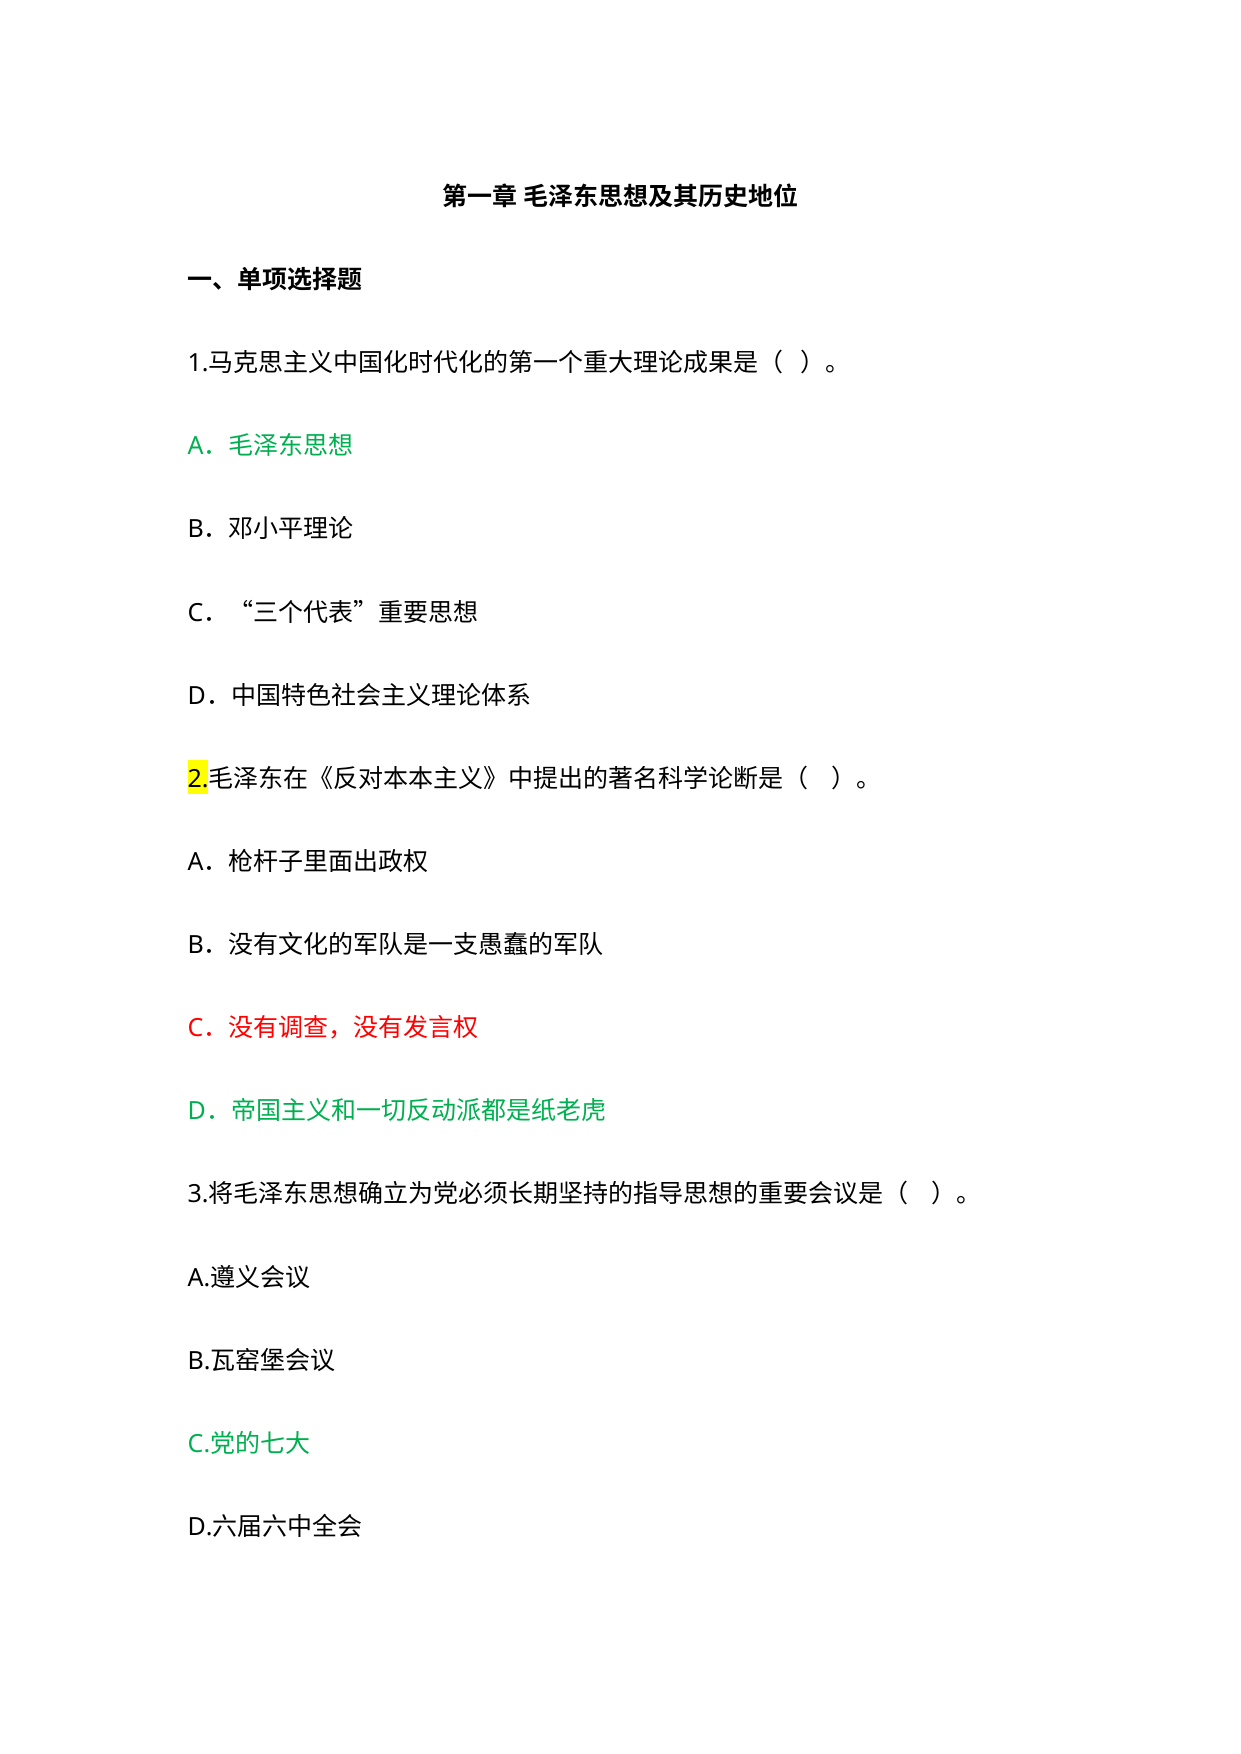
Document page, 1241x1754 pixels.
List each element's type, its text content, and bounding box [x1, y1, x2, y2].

list B．邓小平理论 [187, 494, 1053, 559]
list A.遵义会议 [187, 1243, 1053, 1308]
list C.党的七大 [187, 1409, 1053, 1474]
list C．没有调查，没有发言权 [187, 993, 1053, 1058]
list D．中国特色社会主义理论体系 [187, 661, 1053, 726]
list A．枪杆子里面出政权 [187, 827, 1053, 892]
list 2.毛泽东在《反对本本主义》中提出的著名科学论断是（ ）。 [187, 744, 1053, 809]
list A．毛泽东思想 [187, 411, 1053, 476]
list D.六届六中全会 [187, 1492, 1053, 1557]
list D．帝国主义和一切反动派都是纸老虎 [187, 1076, 1053, 1141]
list 3.将毛泽东思想确立为党必须长期坚持的指导思想的重要会议是（ ）。 [187, 1159, 1053, 1224]
list B．没有文化的军队是一支愚蠢的军队 [187, 910, 1053, 975]
list B.瓦窑堡会议 [187, 1326, 1053, 1391]
list 一、单项选择题 [187, 245, 1053, 310]
list C．“三个代表”重要思想 [187, 578, 1053, 643]
text 第一章 毛泽东思想及其历史地位 [187, 162, 1053, 227]
list 1.马克思主义中国化时代化的第一个重大理论成果是（ ）。 [187, 328, 1053, 393]
